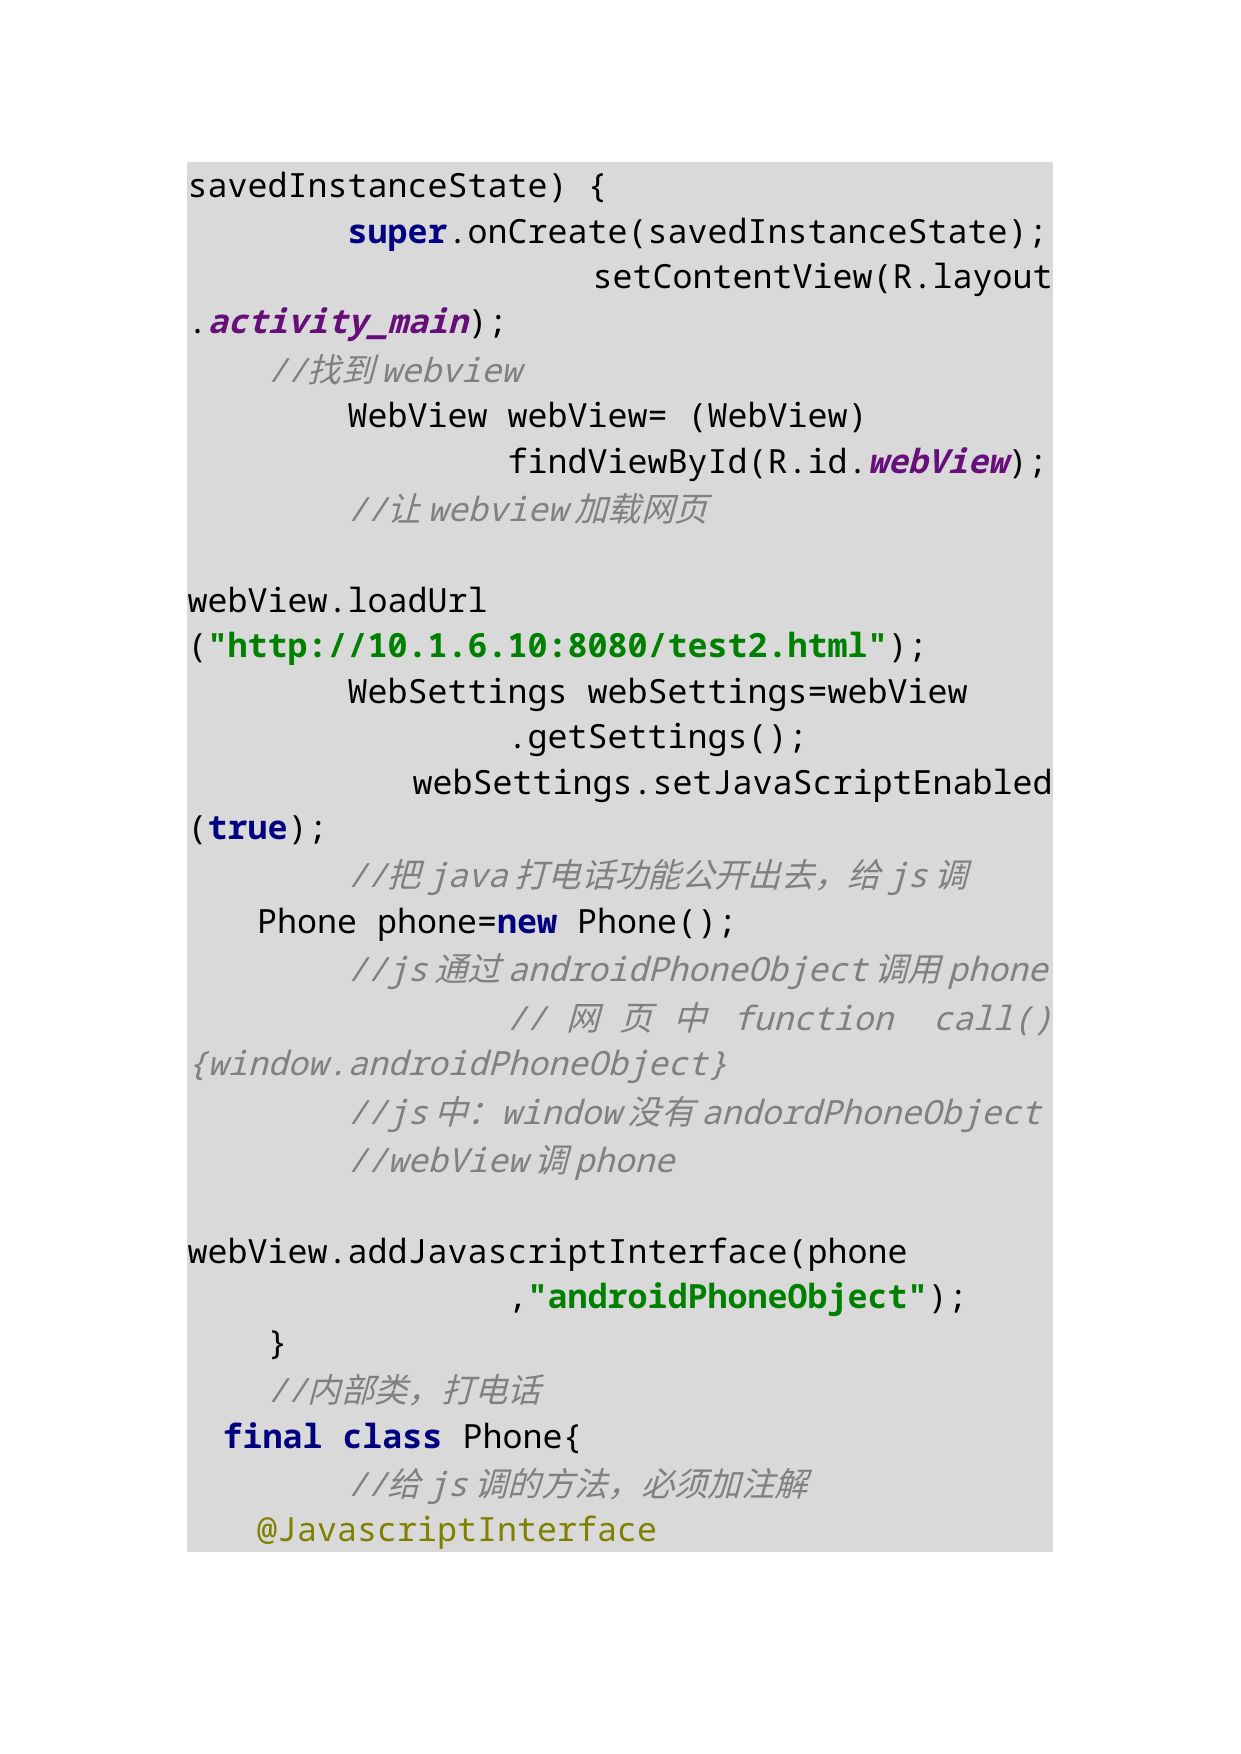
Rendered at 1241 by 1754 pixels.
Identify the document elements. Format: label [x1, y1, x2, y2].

text [187, 162, 1053, 1552]
